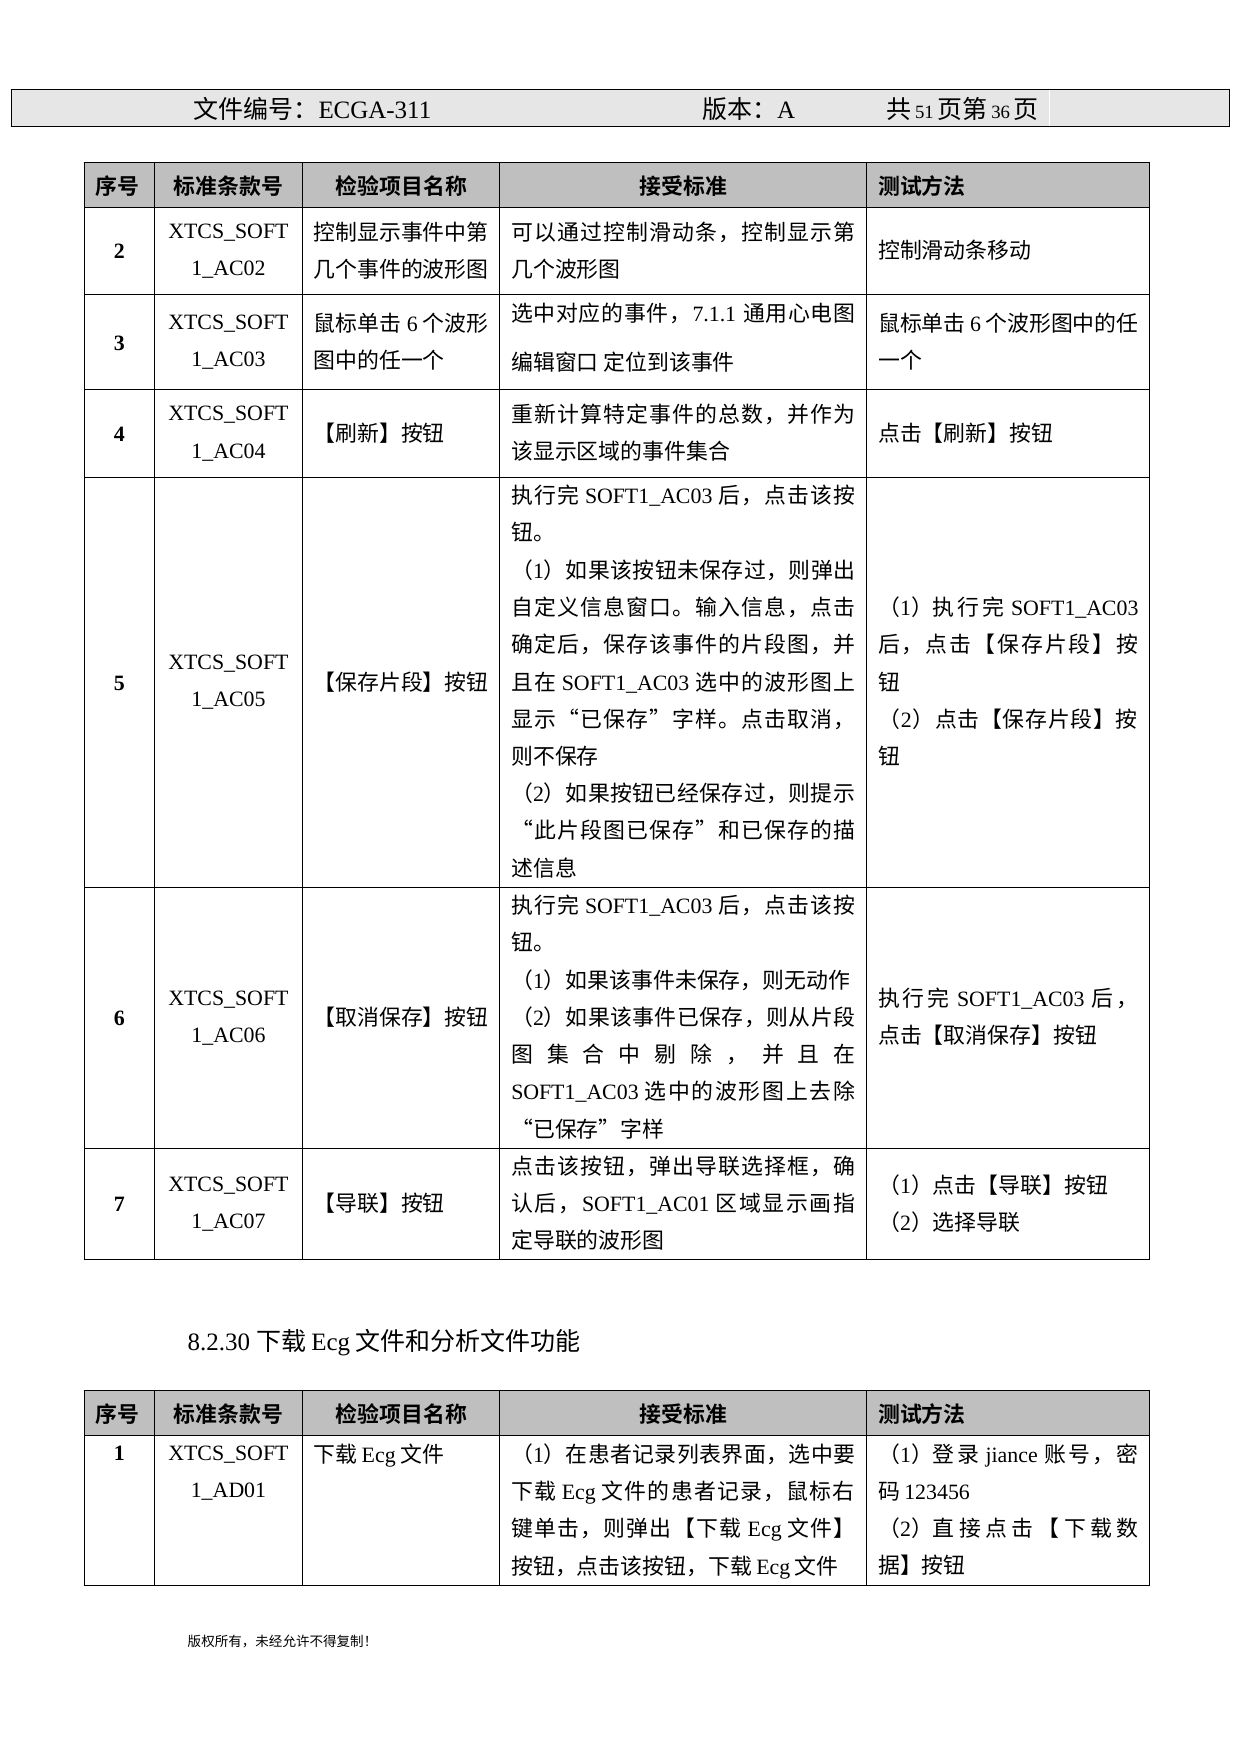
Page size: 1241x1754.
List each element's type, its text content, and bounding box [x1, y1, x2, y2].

table_cell XTCS_SOFT1_AC03 [155, 295, 302, 389]
table_cell XTCS_SOFT1_AC02 [155, 208, 302, 294]
table_cell 点击【刷新】按钮 [867, 390, 1149, 477]
table_header 检验项目名称 [303, 1391, 499, 1435]
table_cell 执行完SOFT1_AC03后，点击该按钮。 如果该事件未保存，则无动作 如果该事件已保存，则从片段图集合中剔除，并且在SOFT1_AC03选中的波形图上去除“已保存”字样 [500, 888, 866, 1147]
table_cell 控制显示事件中第几个事件的波形图 [303, 208, 499, 294]
table_cell 【取消保存】按钮 [303, 888, 499, 1147]
table_cell 【保存片段】按钮 [303, 478, 499, 887]
table_header 序号 [85, 163, 154, 207]
table_cell 重新计算特定事件的总数，并作为该显示区域的事件集合 [500, 390, 866, 477]
table_cell （1）点击【导联】按钮 （2）选择导联 [867, 1149, 1149, 1259]
table_header 接受标准 [500, 163, 866, 207]
table_cell [85, 888, 154, 1147]
table_cell 可以通过控制滑动条，控制显示第几个波形图 [500, 208, 866, 294]
table_cell 下载Ecg文件 [303, 1436, 499, 1584]
table_cell XTCS_SOFT1_AD01 [155, 1436, 302, 1584]
table_cell [85, 478, 154, 887]
table_cell [85, 208, 154, 294]
table_cell XTCS_SOFT1_AC06 [155, 888, 302, 1147]
table_header 测试方法 [867, 1391, 1149, 1435]
table_cell XTCS_SOFT1_AC07 [155, 1149, 302, 1259]
table_header 检验项目名称 [303, 163, 499, 207]
table_cell [85, 295, 154, 389]
table_header 标准条款号 [155, 163, 302, 207]
table_header 接受标准 [500, 1391, 866, 1435]
table_cell XTCS_SOFT1_AC05 [155, 478, 302, 887]
table_cell 【导联】按钮 [303, 1149, 499, 1259]
table_cell 执行完SOFT1_AC03后，点击该按钮。 如果该按钮未保存过，则弹出自定义信息窗口。输入信息，点击确定后，保存该事件的片段图，并且在SOFT1_AC03选中的波形图上显示“已保存”字样。点击取消，则不保存 如果按钮已经保存过，则提示“此片段图已保存”和已保存的描述信息 [500, 478, 866, 887]
table_cell [85, 1149, 154, 1259]
table_header 标准条款号 [155, 1391, 302, 1435]
table_cell XTCS_SOFT1_AC04 [155, 390, 302, 477]
table_cell 【刷新】按钮 [303, 390, 499, 477]
table_cell 点击该按钮，弹出导联选择框，确认后，SOFT1_AC01区域显示画指定导联的波形图 [500, 1149, 866, 1259]
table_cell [500, 1436, 866, 1584]
table_cell 鼠标单击6个波形图中的任一个 [303, 295, 499, 389]
table_cell 执行完SOFT1_AC03后，点击【保存片段】按钮 （2）点击【保存片段】按钮 [867, 478, 1149, 887]
table_cell [85, 390, 154, 477]
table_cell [867, 1436, 1149, 1584]
table_cell 执行完SOFT1_AC03后，点击【取消保存】按钮 [867, 888, 1149, 1147]
text 8.2.30 下载Ecg文件和分析文件功能 [187, 1307, 1053, 1372]
table_cell 鼠标单击6个波形图中的任一个 [867, 295, 1149, 389]
table_cell [85, 1436, 154, 1584]
table_cell 选中对应的事件，7.1.1 通用心电图编辑窗口 定位到该事件 [500, 295, 866, 389]
table_header 测试方法 [867, 163, 1149, 207]
table_cell 控制滑动条移动 [867, 208, 1149, 294]
table_header 序号 [85, 1391, 154, 1435]
